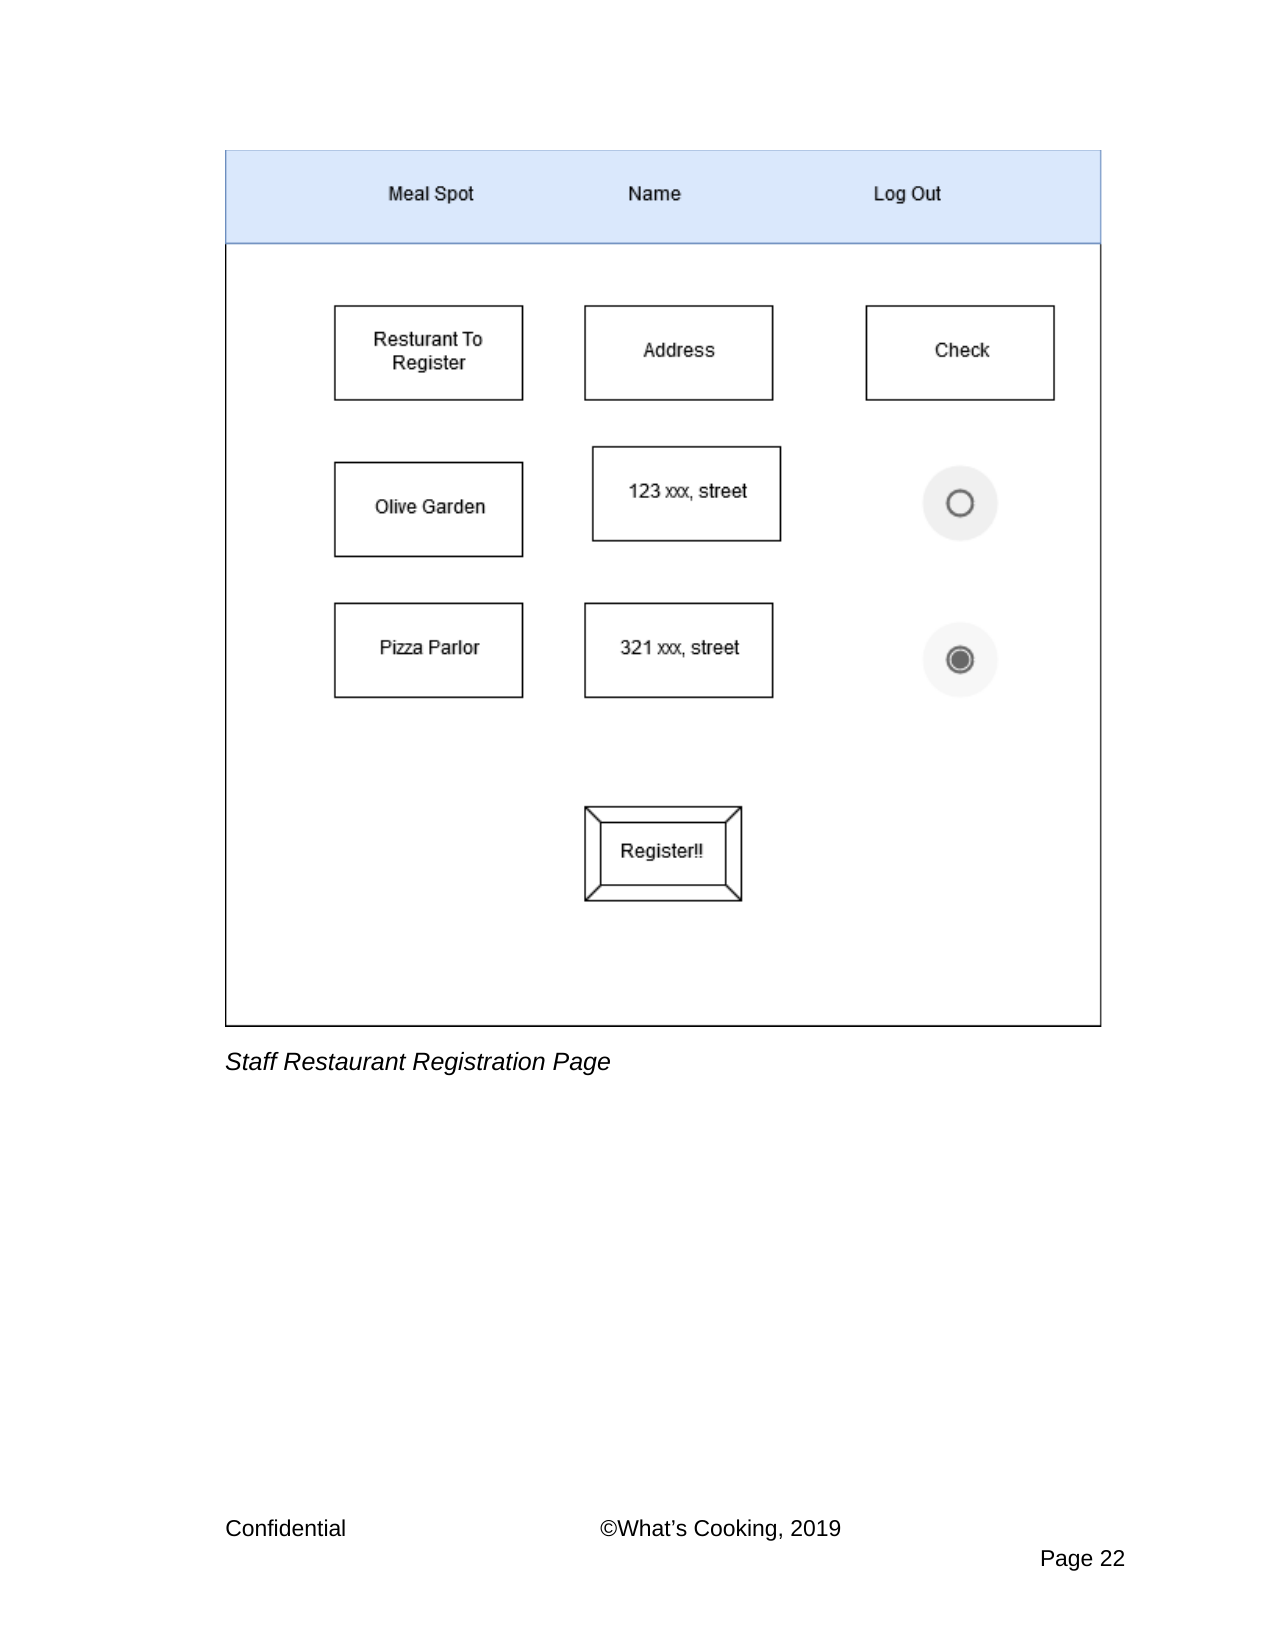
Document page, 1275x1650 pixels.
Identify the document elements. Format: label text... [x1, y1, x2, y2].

picture [225, 150, 1102, 1027]
text Staff Restaurant Registration Page [150, 1047, 1125, 1076]
